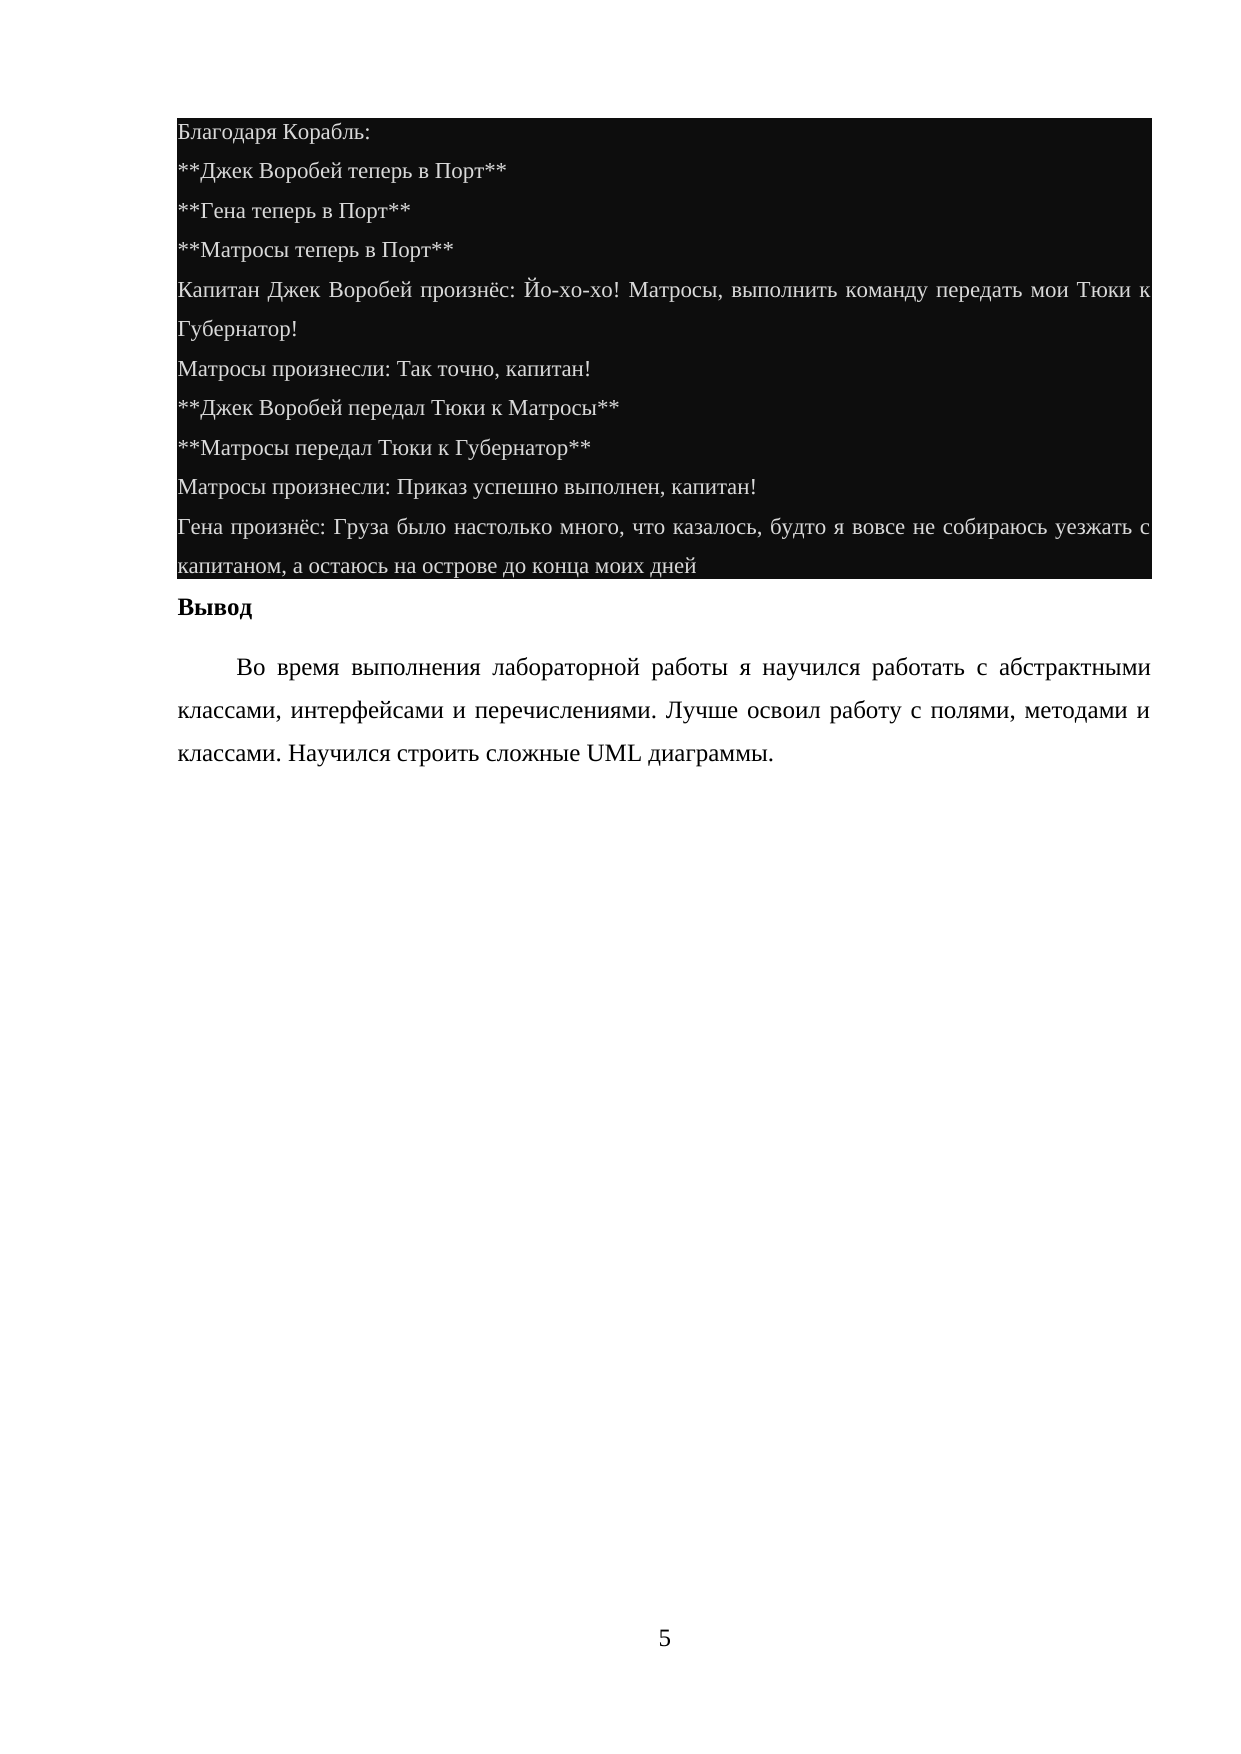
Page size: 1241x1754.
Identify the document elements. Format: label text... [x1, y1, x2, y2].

text Гена произнёс: Груза было настолько много, что казалось, будто я вовсе не собираюсь уезжать с капитаном, а остаюсь на острове до конца моих дней [177, 513, 1152, 579]
text **Матросы теперь в Порт** [177, 237, 1152, 263]
text Благодаря Корабль: [177, 118, 1152, 144]
text **Матросы передал Тюки к Губернатор** [177, 434, 1152, 460]
text Во время выполнения лабораторной работы я научился работать с абстрактными классами, интерфейсами и перечислениями. Лучше освоил работу с полями, методами и классами. Научился строить сложные UML диаграммы. [177, 652, 1152, 767]
text Матросы произнесли: Приказ успешно выполнен, капитан! [177, 473, 1152, 500]
text **Джек Воробей теперь в Порт** [177, 158, 1152, 184]
text Капитан Джек Воробей произнёс: Йо-хо-хо! Матросы, выполнить команду передать мои Тюки к Губернатор! [177, 276, 1152, 342]
text **Гена теперь в Порт** [177, 197, 1152, 223]
text **Джек Воробей передал Тюки к Матросы** [177, 394, 1152, 421]
text Вывод [177, 592, 1152, 621]
text Матросы произнесли: Так точно, капитан! [177, 355, 1152, 381]
